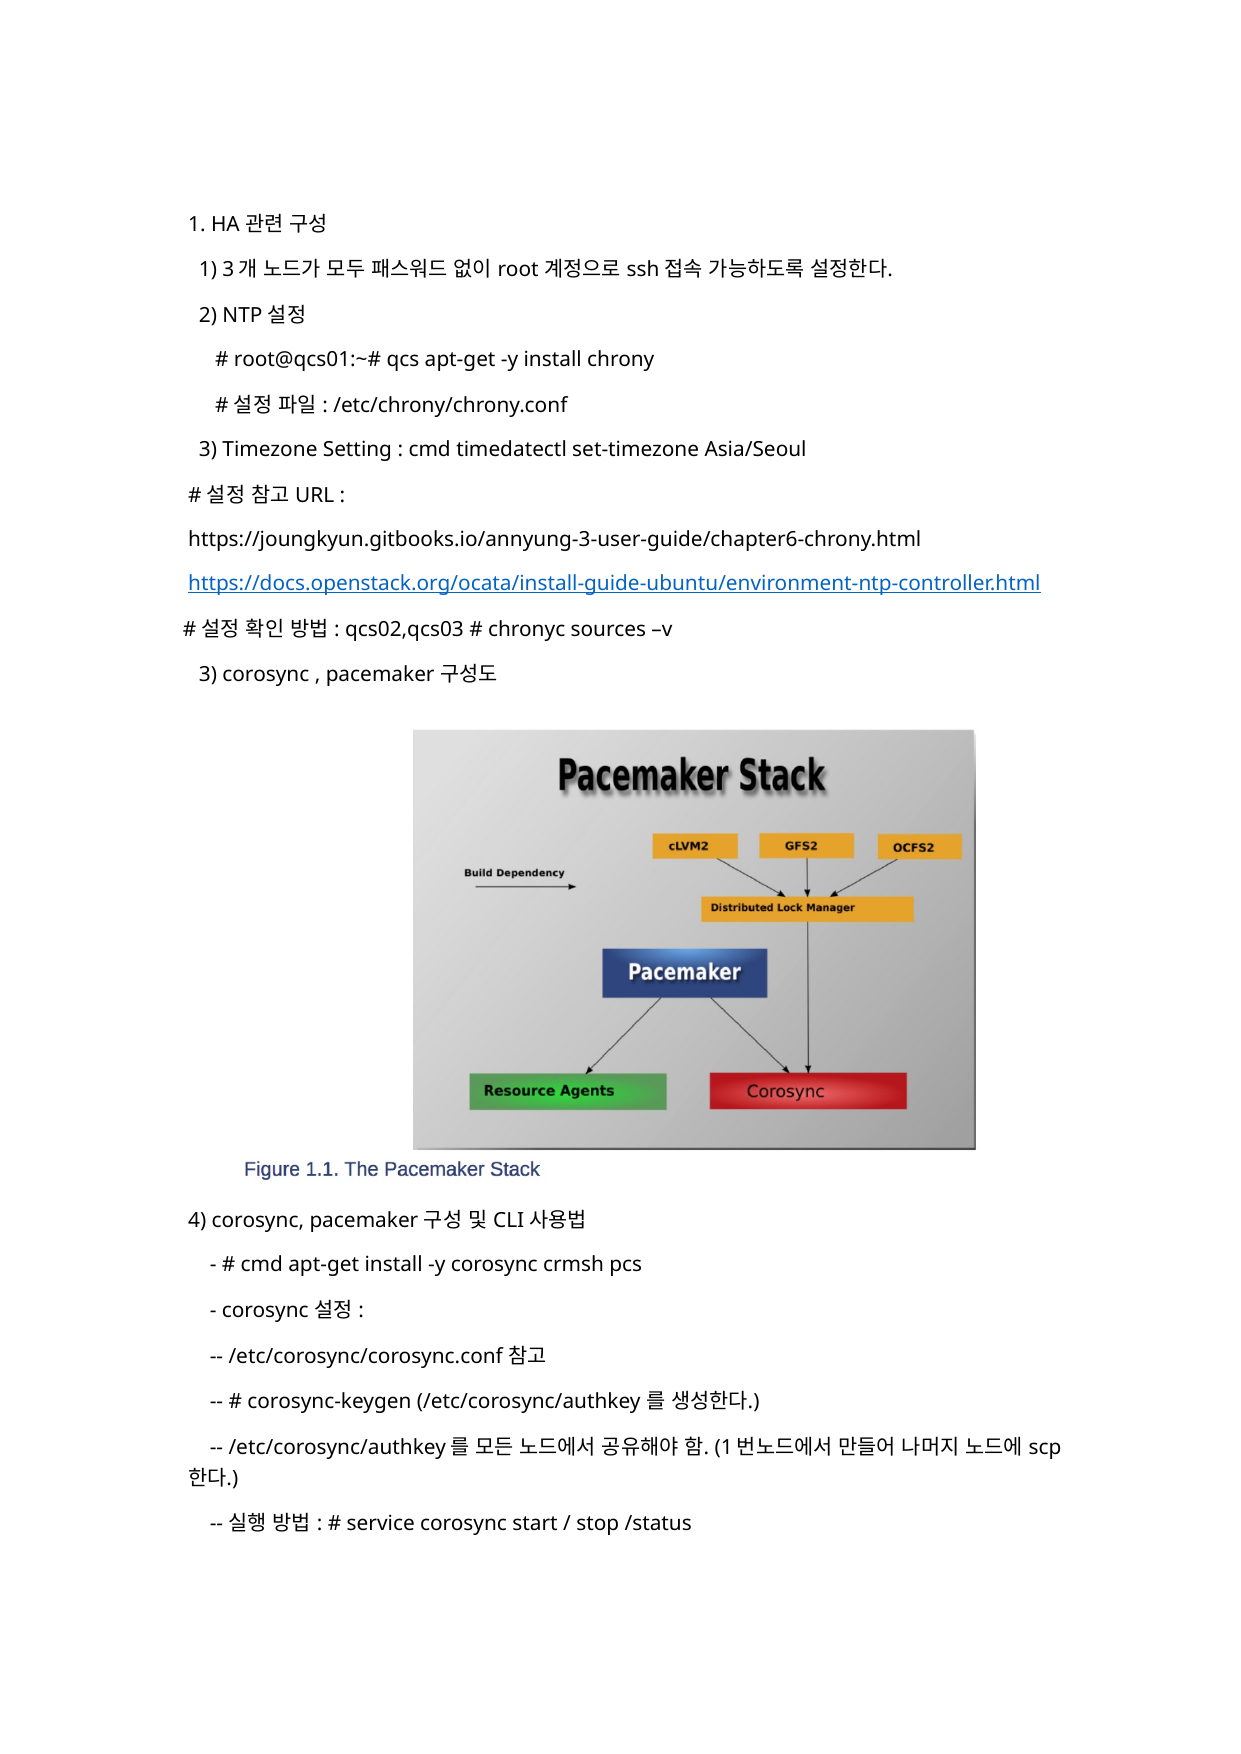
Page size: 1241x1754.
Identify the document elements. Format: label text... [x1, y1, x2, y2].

text 1) 3개 노드가 모두 패스워드 없이 root 계정으로 ssh 접속 가능하도록 설정한다. [188, 253, 1063, 283]
text https://docs.openstack.org/ocata/install-guide-ubuntu/environment-ntp-controller.html [188, 568, 1063, 596]
text 2) NTP 설정 [188, 298, 1063, 329]
text # 설정 참고 URL : [188, 478, 1063, 508]
text https://joungkyun.gitbooks.io/annyung-3-user-guide/chapter6-chrony.html [188, 524, 1063, 552]
text # root@qcs01:~# qcs apt-get -y install chrony [188, 344, 1063, 373]
text 3) Timezone Setting : cmd timedatectl set-timezone Asia/Seoul [188, 434, 1063, 462]
text -- # corosync-keygen (/etc/corosync/authkey 를 생성한다.) [188, 1385, 1063, 1415]
text - # cmd apt-get install -y corosync crmsh pcs [188, 1249, 1063, 1277]
picture [187, 703, 1073, 1188]
text -- /etc/corosync/authkey를 모든 노드에서 공유해야 함. (1번노드에서 만들어 나머지 노드에 scp 한다.) [188, 1431, 1063, 1491]
text 1. HA 관련 구성 [188, 207, 1063, 237]
text # 설정 파일 : /etc/chrony/chrony.conf [188, 388, 1063, 418]
text 4) corosync, pacemaker 구성 및 CLI 사용법 [188, 1203, 1063, 1233]
text -- /etc/corosync/corosync.conf 참고 [188, 1339, 1063, 1369]
text - corosync 설정 : [188, 1293, 1063, 1323]
text # 설정 확인 방법 : qcs02,qcs03 # chronyc sources –v [177, 612, 1063, 642]
text -- 실행 방법 : # service corosync start / stop /status [188, 1507, 1063, 1537]
text 3) corosync , pacemaker 구성도 [188, 658, 1063, 688]
